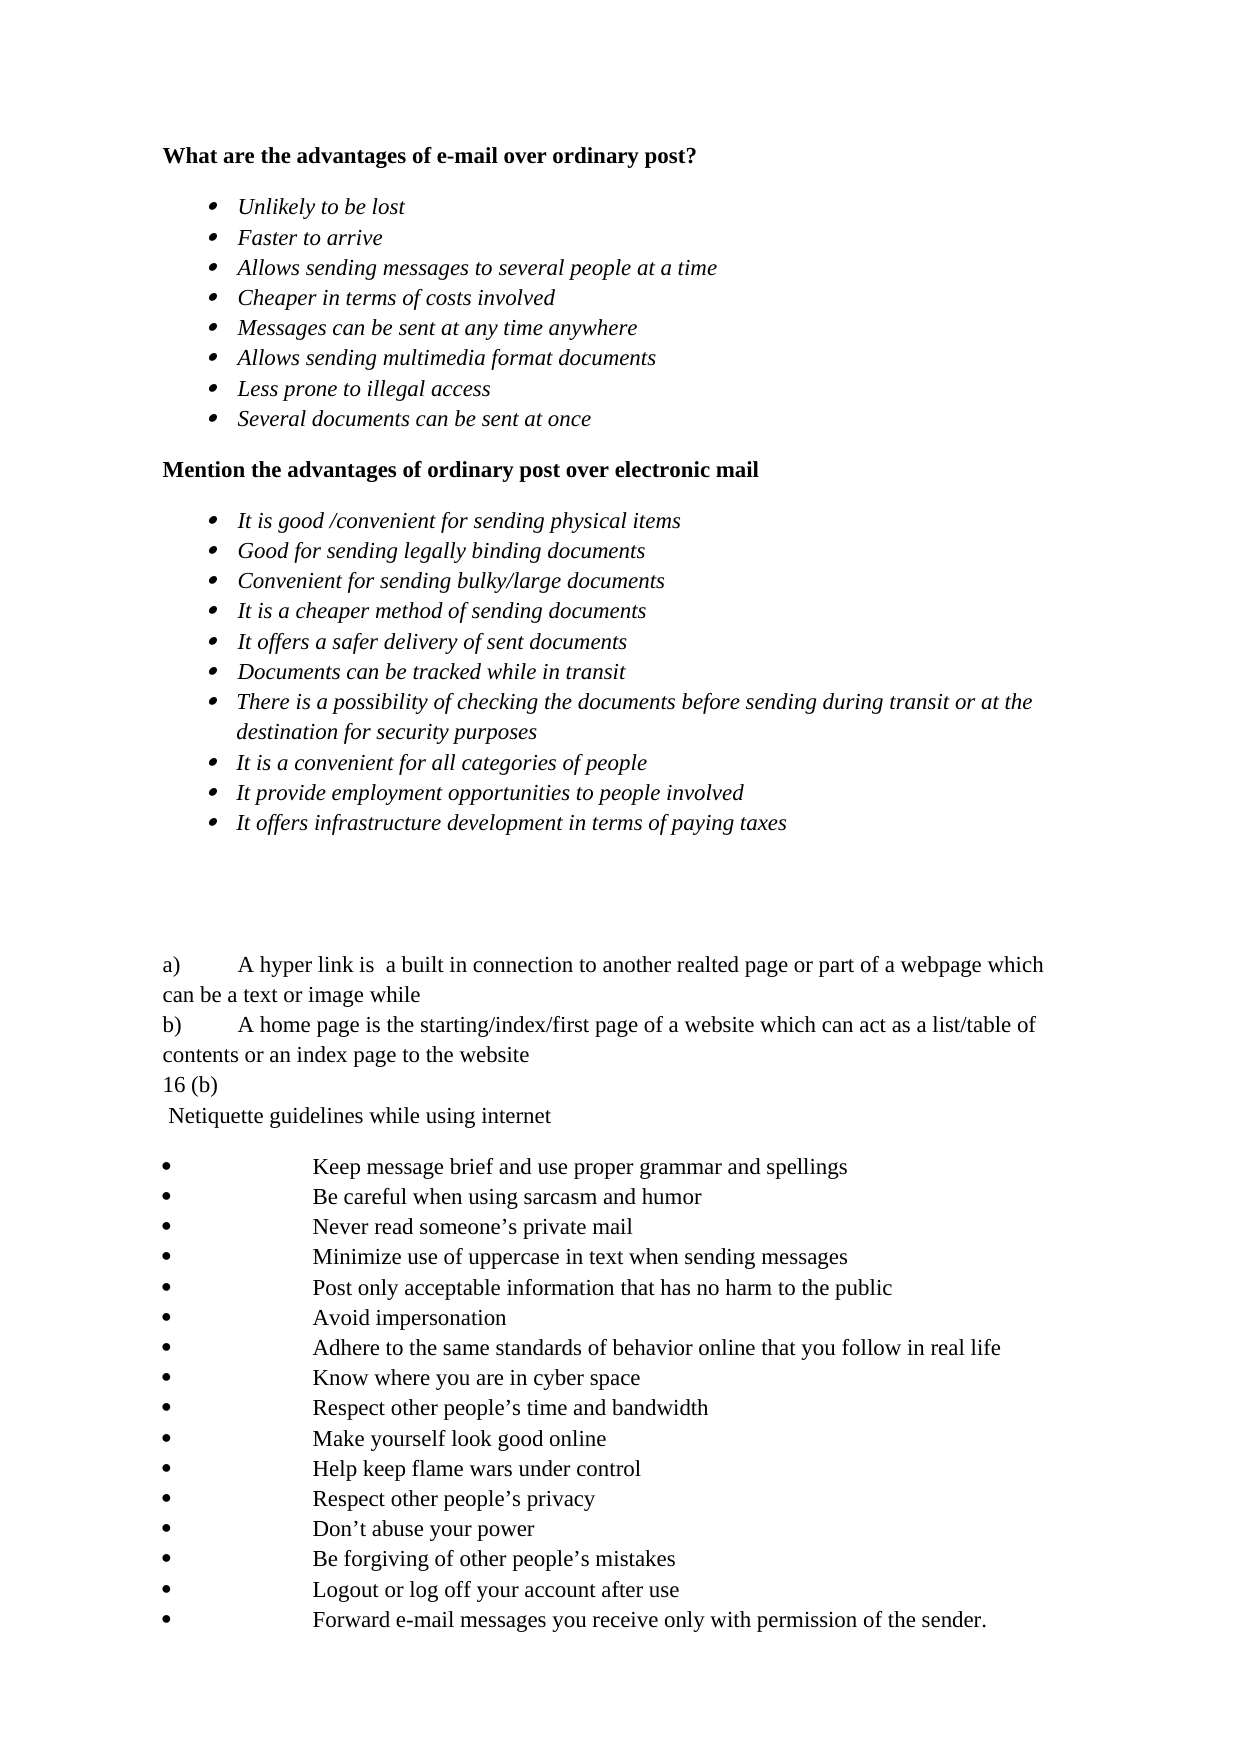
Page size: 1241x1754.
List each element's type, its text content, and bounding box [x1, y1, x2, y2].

list Several documents can be sent at once [207, 405, 1078, 431]
list It provide employment opportunities to people involved [207, 779, 1078, 805]
list It is a cheaper method of sending documents [207, 598, 1078, 624]
list Adhere to the same standards of behavior online that you follow in real life [162, 1334, 1078, 1360]
list Never read someone’s private mail [162, 1213, 1078, 1239]
list Allows sending messages to several people at a time [207, 254, 1078, 280]
text Mention the advantages of ordinary post over electronic mail [162, 456, 1078, 482]
list It is good /convenient for sending physical items [207, 507, 1078, 533]
list Logout or log off your account after use [162, 1576, 1078, 1602]
list Don’t abuse your power [162, 1515, 1078, 1542]
list Good for sending legally binding documents [207, 537, 1078, 563]
list There is a possibility of checking the documents before sending during transit or at the destination for security purposes [207, 688, 1078, 745]
list Messages can be sent at any time anywhere [207, 314, 1078, 341]
list Avoid impersonation [162, 1304, 1078, 1330]
list Help keep flame wars under control [162, 1455, 1078, 1481]
list Convenient for sending bulky/large documents [207, 567, 1078, 594]
list Make yourself look good online [162, 1425, 1078, 1451]
list Keep message brief and use proper grammar and spellings [162, 1153, 1078, 1179]
list Cheaper in terms of costs involved [207, 284, 1078, 310]
list Post only acceptable information that has no harm to the public [162, 1274, 1078, 1300]
text 16 (b) [162, 1072, 1078, 1098]
list Documents can be tracked while in transit [207, 658, 1078, 684]
text Netiquette guidelines while using internet [162, 1102, 1078, 1128]
text What are the advantages of e-mail over ordinary post? [162, 142, 1078, 169]
text b) A home page is the starting/index/first page of a website which can act as a list/table of contents or an index page to the website [162, 1011, 1078, 1068]
list Forward e-mail messages you receive only with permission of the sender. [162, 1606, 1078, 1632]
list Be careful when using sarcasm and humor [162, 1183, 1078, 1209]
list Less prone to illegal access [207, 375, 1078, 401]
text a) A hyper link is a built in connection to another realted page or part of a webpage which can be a text or image while [162, 951, 1078, 1007]
list It offers infrastructure development in terms of paying taxes [207, 809, 1078, 835]
list Respect other people’s time and bandwidth [162, 1394, 1078, 1421]
list Unlikely to be lost [207, 193, 1078, 220]
list It is a convenient for all categories of people [207, 749, 1078, 775]
list Be forgiving of other people’s mistakes [162, 1546, 1078, 1572]
list Minimize use of uppercase in text when sending messages [162, 1243, 1078, 1270]
list It offers a safer delivery of sent documents [207, 628, 1078, 654]
list Allows sending multimedia format documents [207, 344, 1078, 371]
list Know where you are in cyber space [162, 1364, 1078, 1391]
list Respect other people’s privacy [162, 1485, 1078, 1511]
list Faster to arrive [207, 224, 1078, 250]
